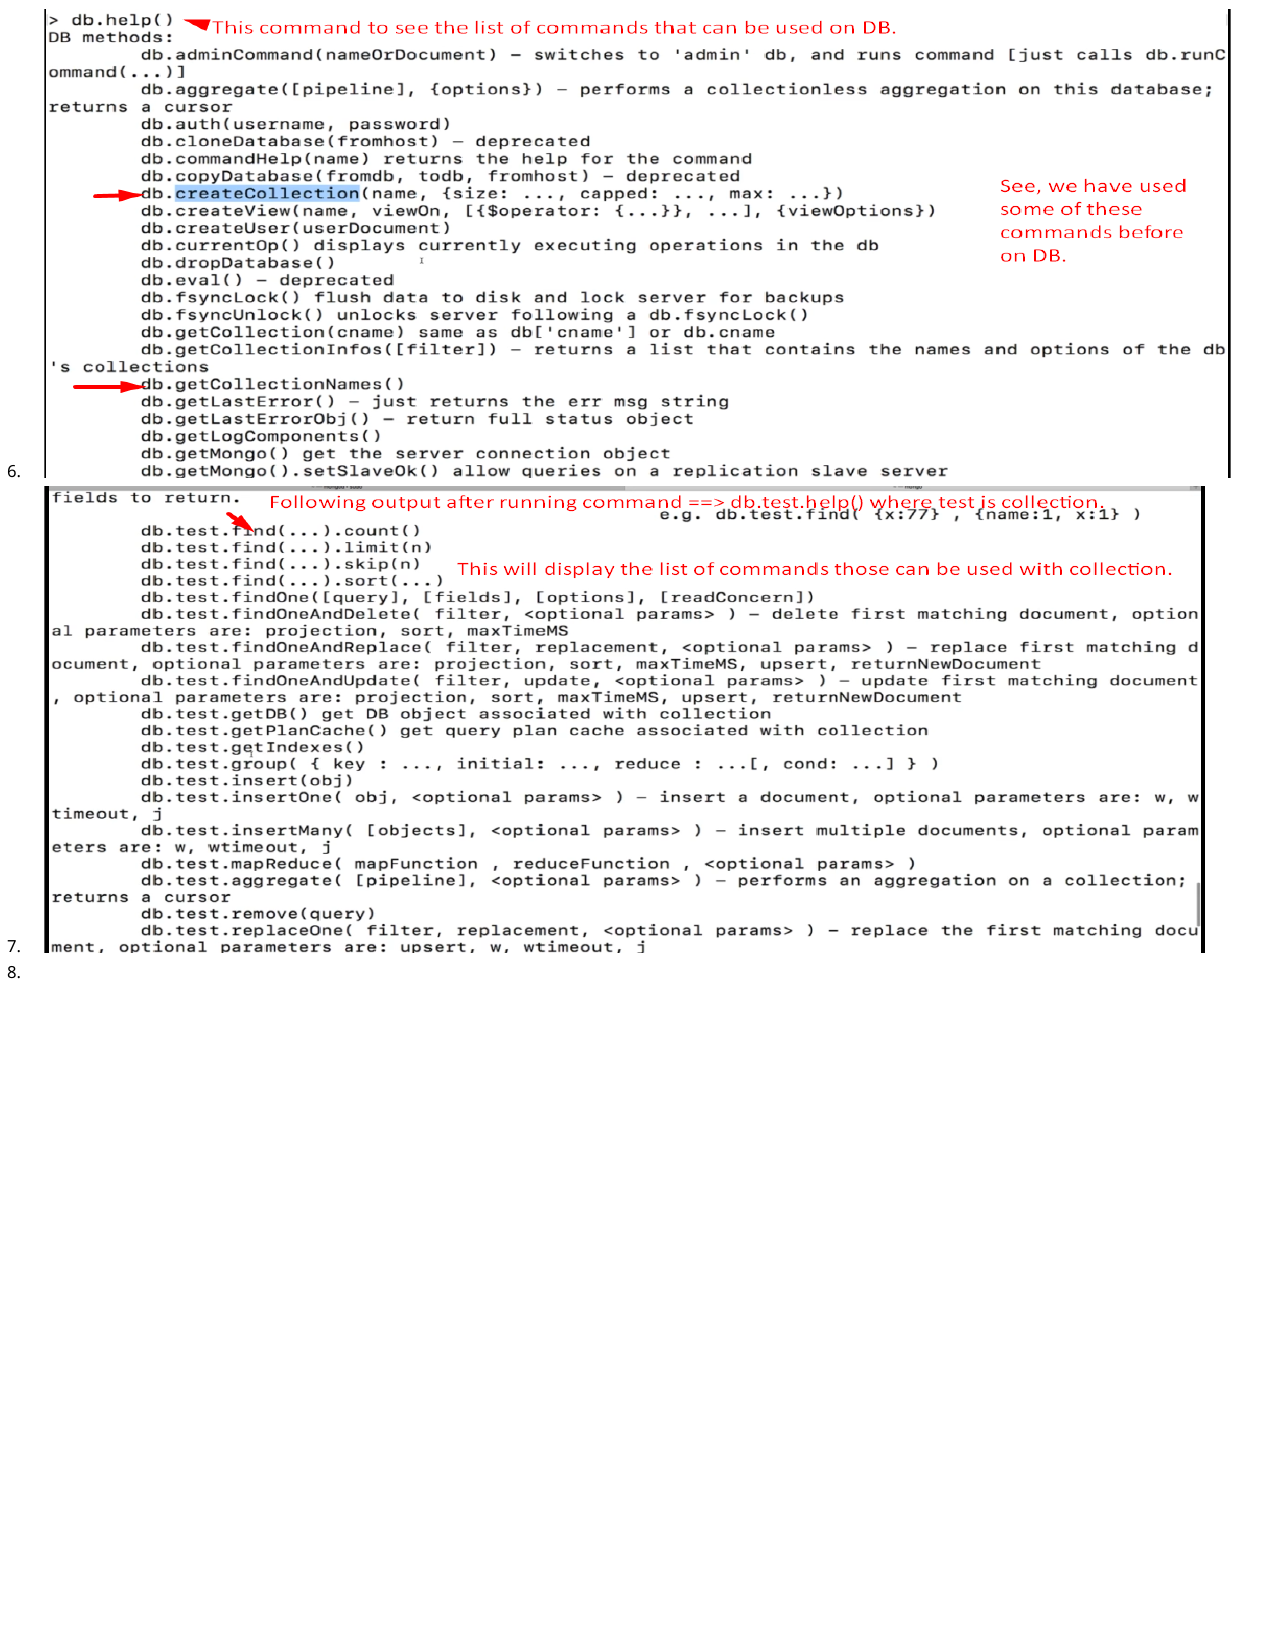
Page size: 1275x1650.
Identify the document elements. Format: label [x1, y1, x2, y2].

picture [44, 486, 1205, 953]
picture [44, 9, 1231, 478]
